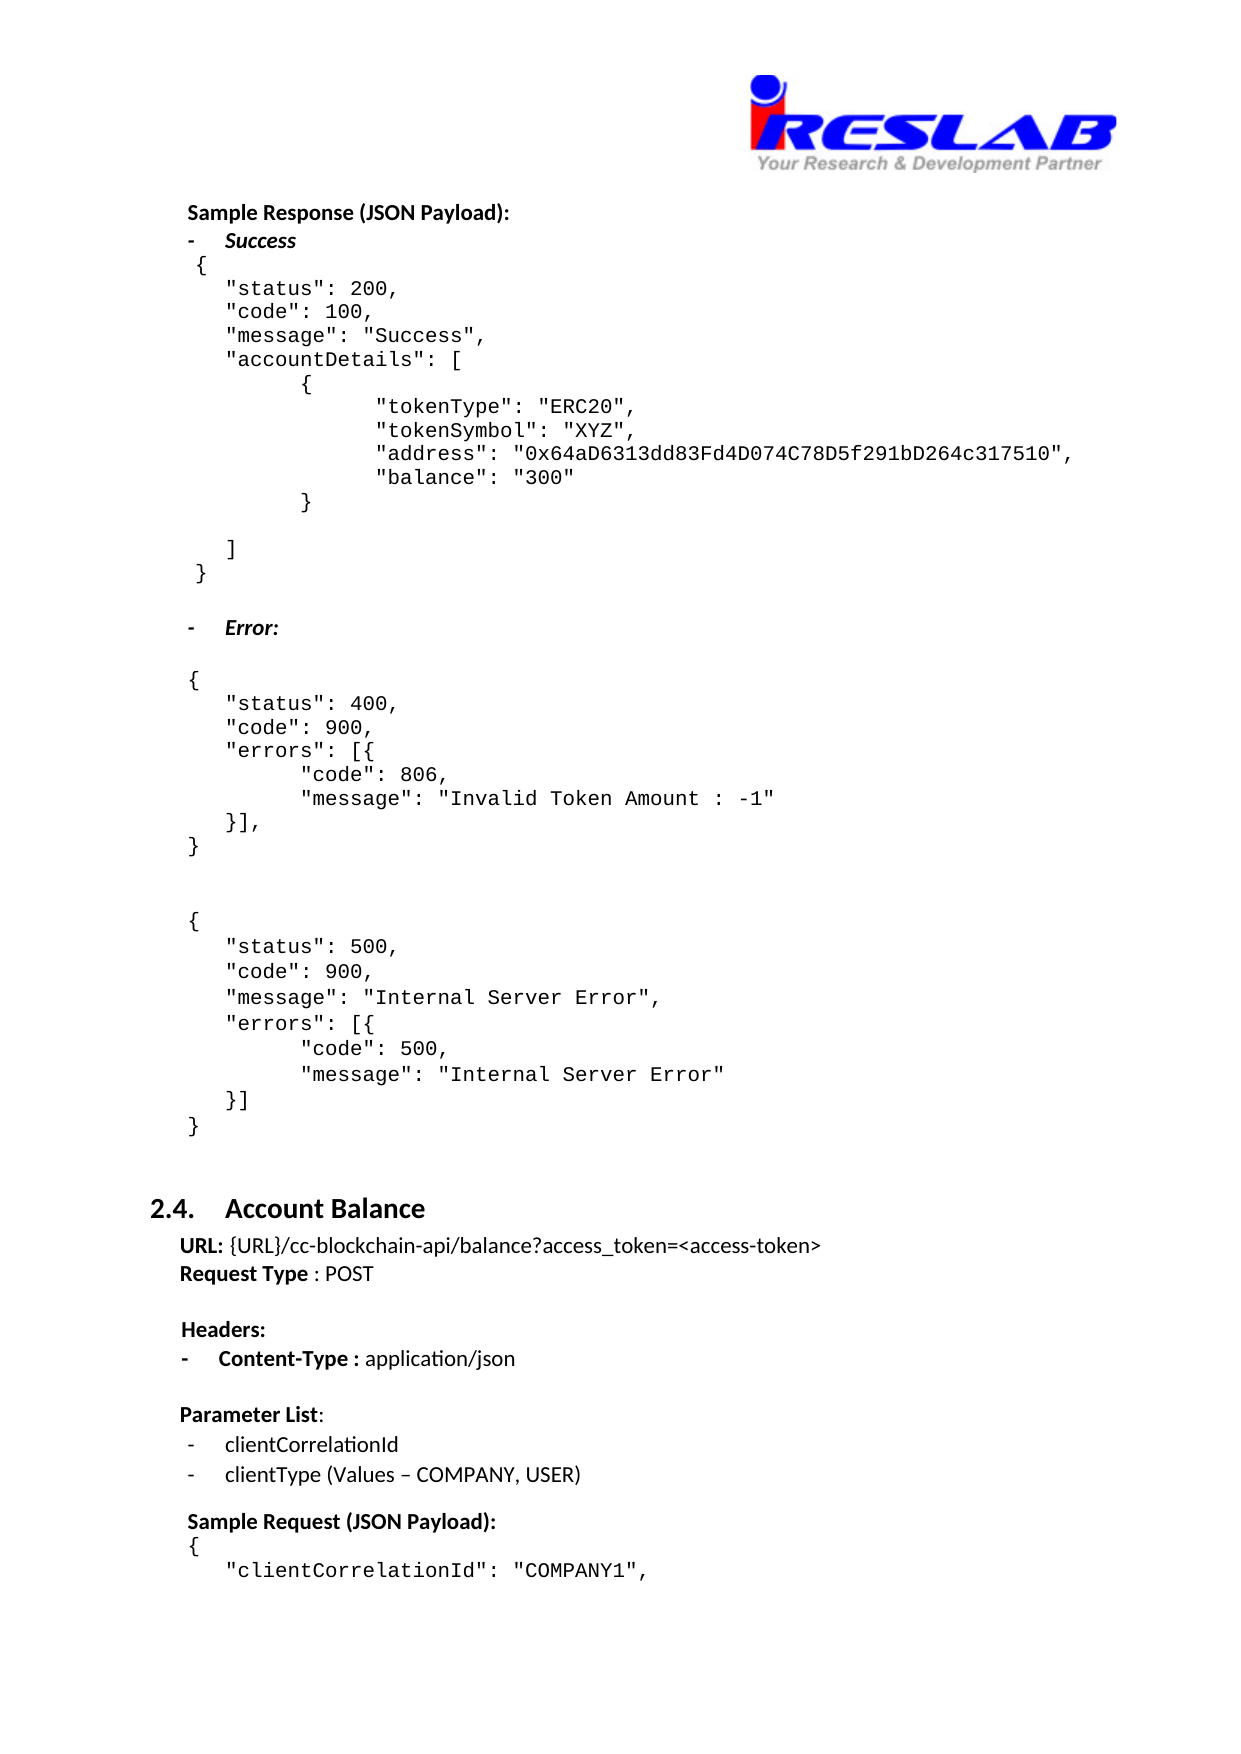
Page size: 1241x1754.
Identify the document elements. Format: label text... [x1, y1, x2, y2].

list clientType (Values – COMPANY, USER) [187, 1460, 1090, 1488]
text "address": "0x64aD6313dd83Fd4D074C78D5f291bD264c317510", [150, 443, 1090, 467]
subtitle Account Balance [150, 1191, 1090, 1226]
text "status": 400, [187, 693, 1090, 717]
text } [187, 835, 1090, 858]
text "code": 100, [150, 302, 1090, 325]
text { [150, 254, 1090, 278]
text { [187, 669, 1090, 693]
list Error: [187, 613, 1090, 641]
text "code": 900, [187, 717, 1090, 740]
list Content-Type : application/json [181, 1344, 1090, 1372]
text URL: {URL}/cc-blockchain-api/balance?access_token=<access-token> [179, 1232, 1090, 1259]
text "status": 200, [150, 278, 1090, 302]
text } [150, 562, 1090, 585]
text }] [150, 1089, 1090, 1113]
text Request Type : POST [150, 1259, 1090, 1288]
picture [750, 75, 1117, 173]
text "tokenType": "ERC20", [150, 396, 1090, 420]
text { [225, 372, 1090, 396]
text "accountDetails": [ [150, 349, 1090, 372]
text "clientCorrelationId": "COMPANY1", [150, 1561, 1090, 1584]
text "tokenSymbol": "XYZ", [150, 420, 1090, 443]
text "code": 500, [150, 1038, 1090, 1062]
text "message": "Success", [150, 325, 1090, 349]
text "balance": "300" [150, 467, 1090, 491]
text "status": 500, [150, 936, 1090, 959]
text "errors": [{ [150, 1012, 1090, 1036]
text }], [187, 811, 1090, 835]
list clientCorrelationId [187, 1430, 1090, 1458]
text "code": 900, [150, 961, 1090, 985]
text Headers: [181, 1316, 1090, 1344]
text { [150, 1535, 1090, 1559]
text "message": "Invalid Token Amount : -1" [187, 788, 1090, 811]
text Sample Response (JSON Payload): [150, 198, 1090, 226]
text "message": "Internal Server Error", [150, 987, 1090, 1011]
text Sample Request (JSON Payload): [150, 1507, 1090, 1535]
list Success [187, 226, 1090, 254]
text "code": 806, [187, 764, 1090, 788]
text { [150, 910, 1090, 934]
text "message": "Internal Server Error" [150, 1063, 1090, 1087]
text ] [150, 538, 1090, 562]
text Parameter List: [150, 1400, 1090, 1428]
text } [150, 491, 1090, 514]
text } [150, 1114, 1090, 1138]
text "errors": [{ [187, 740, 1090, 764]
